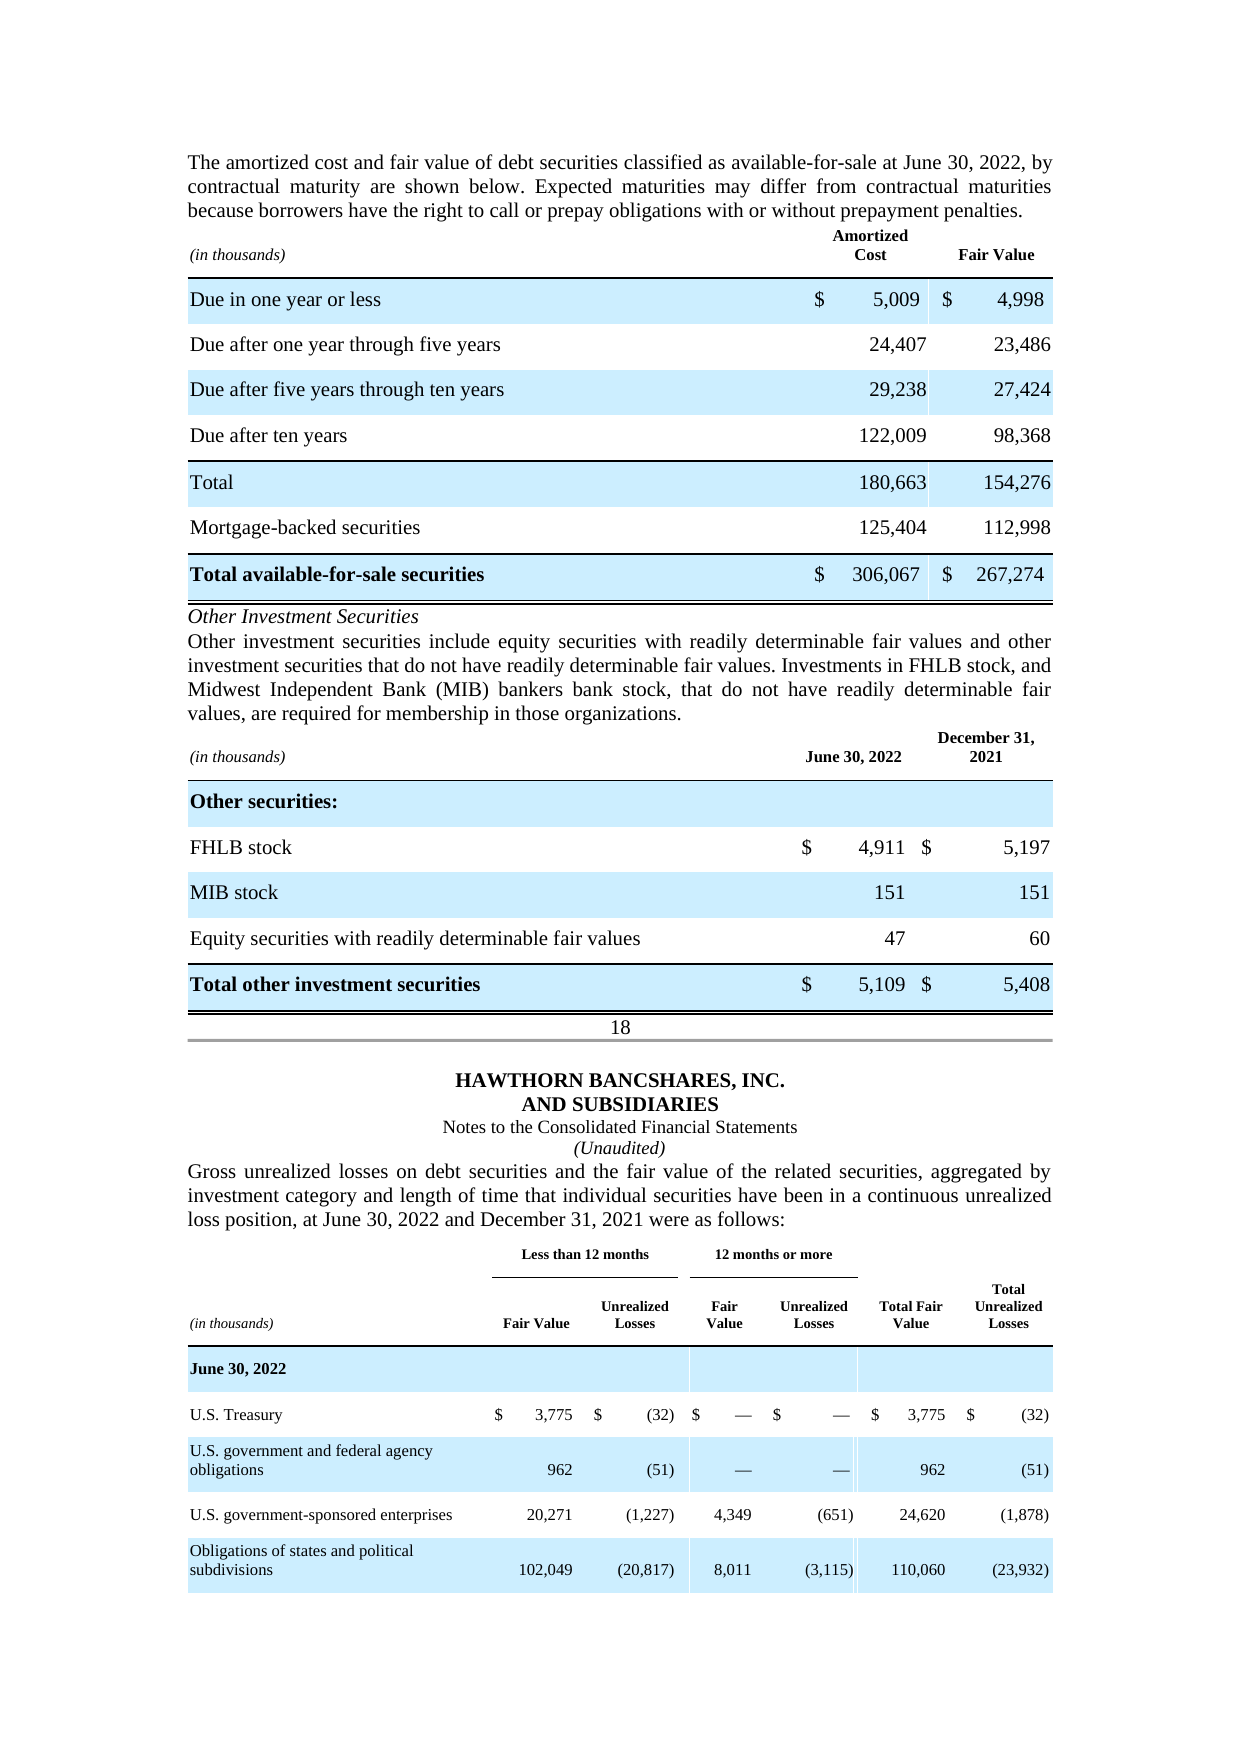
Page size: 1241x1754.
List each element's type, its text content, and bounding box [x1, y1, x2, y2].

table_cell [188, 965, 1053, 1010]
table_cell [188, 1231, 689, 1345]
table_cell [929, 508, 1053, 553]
text Gross unrealized losses on debt securities and the fair value of the related securities, aggregated by investment category and length of time that individual securities have been in a continuous unrealized loss position, at June 30, 2022 and December 31, 2021 were as follows: [187, 1159, 1053, 1231]
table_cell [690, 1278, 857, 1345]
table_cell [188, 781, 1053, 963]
text The amortized cost and fair value of debt securities classified as available-for-sale at June 30, 2022, by contractual maturity are shown below. Expected maturities may differ from contractual maturities because borrowers have the right to call or prepay obligations with or without prepayment penalties. [187, 150, 1053, 222]
text 18 [187, 1015, 1053, 1038]
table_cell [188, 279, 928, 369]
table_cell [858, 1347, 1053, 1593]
text Other investment securities include equity securities with readily determinable fair values and other investment securities that do not have readily determinable fair values. Investments in FHLB stock, and Midwest Independent Bank (MIB) bankers bank stock, that do not have readily determinable fair values, are required for membership in those organizations. [187, 628, 1053, 725]
text Other Investment Securities [187, 604, 1053, 628]
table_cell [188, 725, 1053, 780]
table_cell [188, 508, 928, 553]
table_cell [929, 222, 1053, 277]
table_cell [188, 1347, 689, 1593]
text AND SUBSIDIARIES [187, 1092, 1053, 1116]
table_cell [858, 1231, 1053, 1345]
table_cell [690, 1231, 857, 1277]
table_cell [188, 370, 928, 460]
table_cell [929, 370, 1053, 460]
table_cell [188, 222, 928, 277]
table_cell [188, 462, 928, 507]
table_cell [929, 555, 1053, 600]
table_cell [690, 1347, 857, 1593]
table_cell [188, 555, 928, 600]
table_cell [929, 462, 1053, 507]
text (Unaudited) [187, 1137, 1053, 1159]
text HAWTHORN BANCSHARES, INC. [187, 1067, 1053, 1092]
text Notes to the Consolidated Financial Statements [187, 1116, 1053, 1137]
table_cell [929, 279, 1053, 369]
